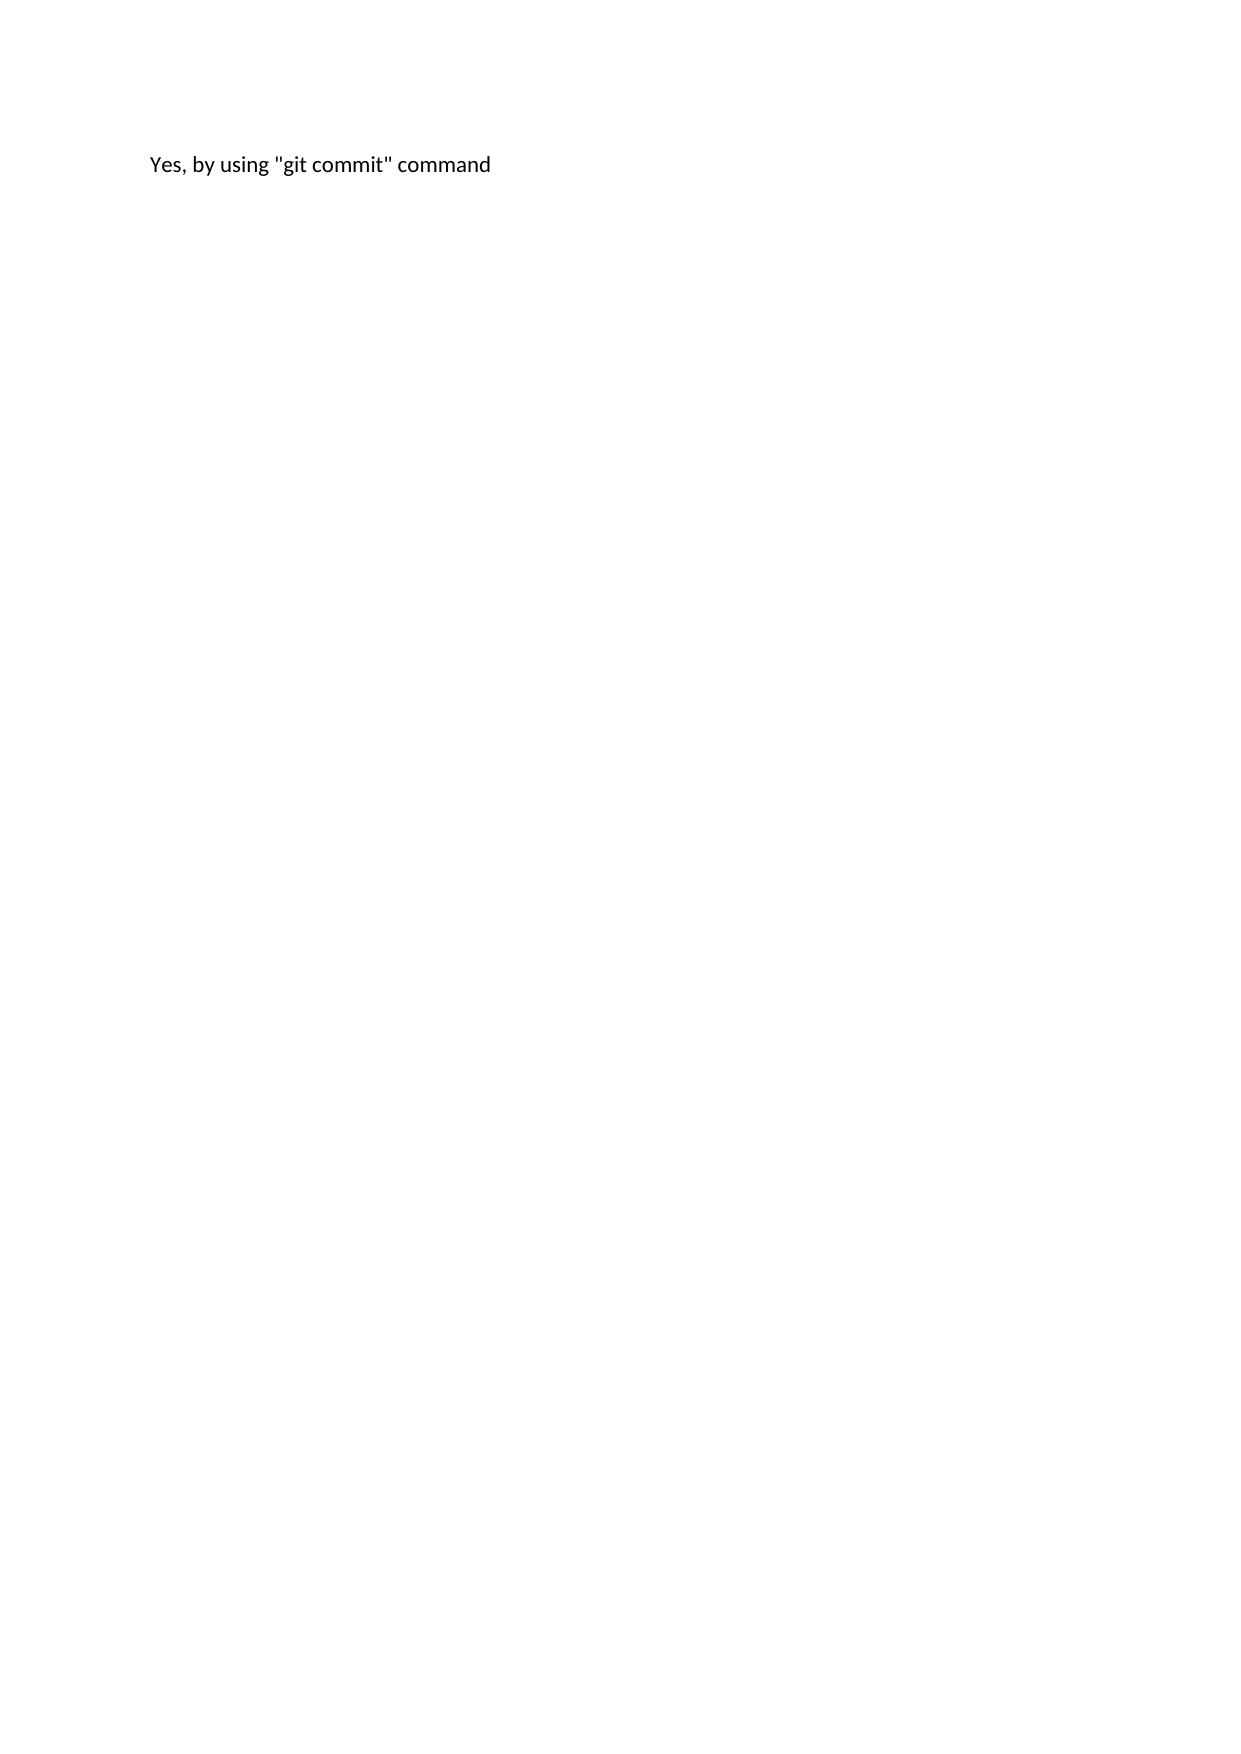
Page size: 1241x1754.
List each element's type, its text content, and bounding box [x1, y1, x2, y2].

text Yes, by using "git commit" command [150, 150, 1090, 178]
